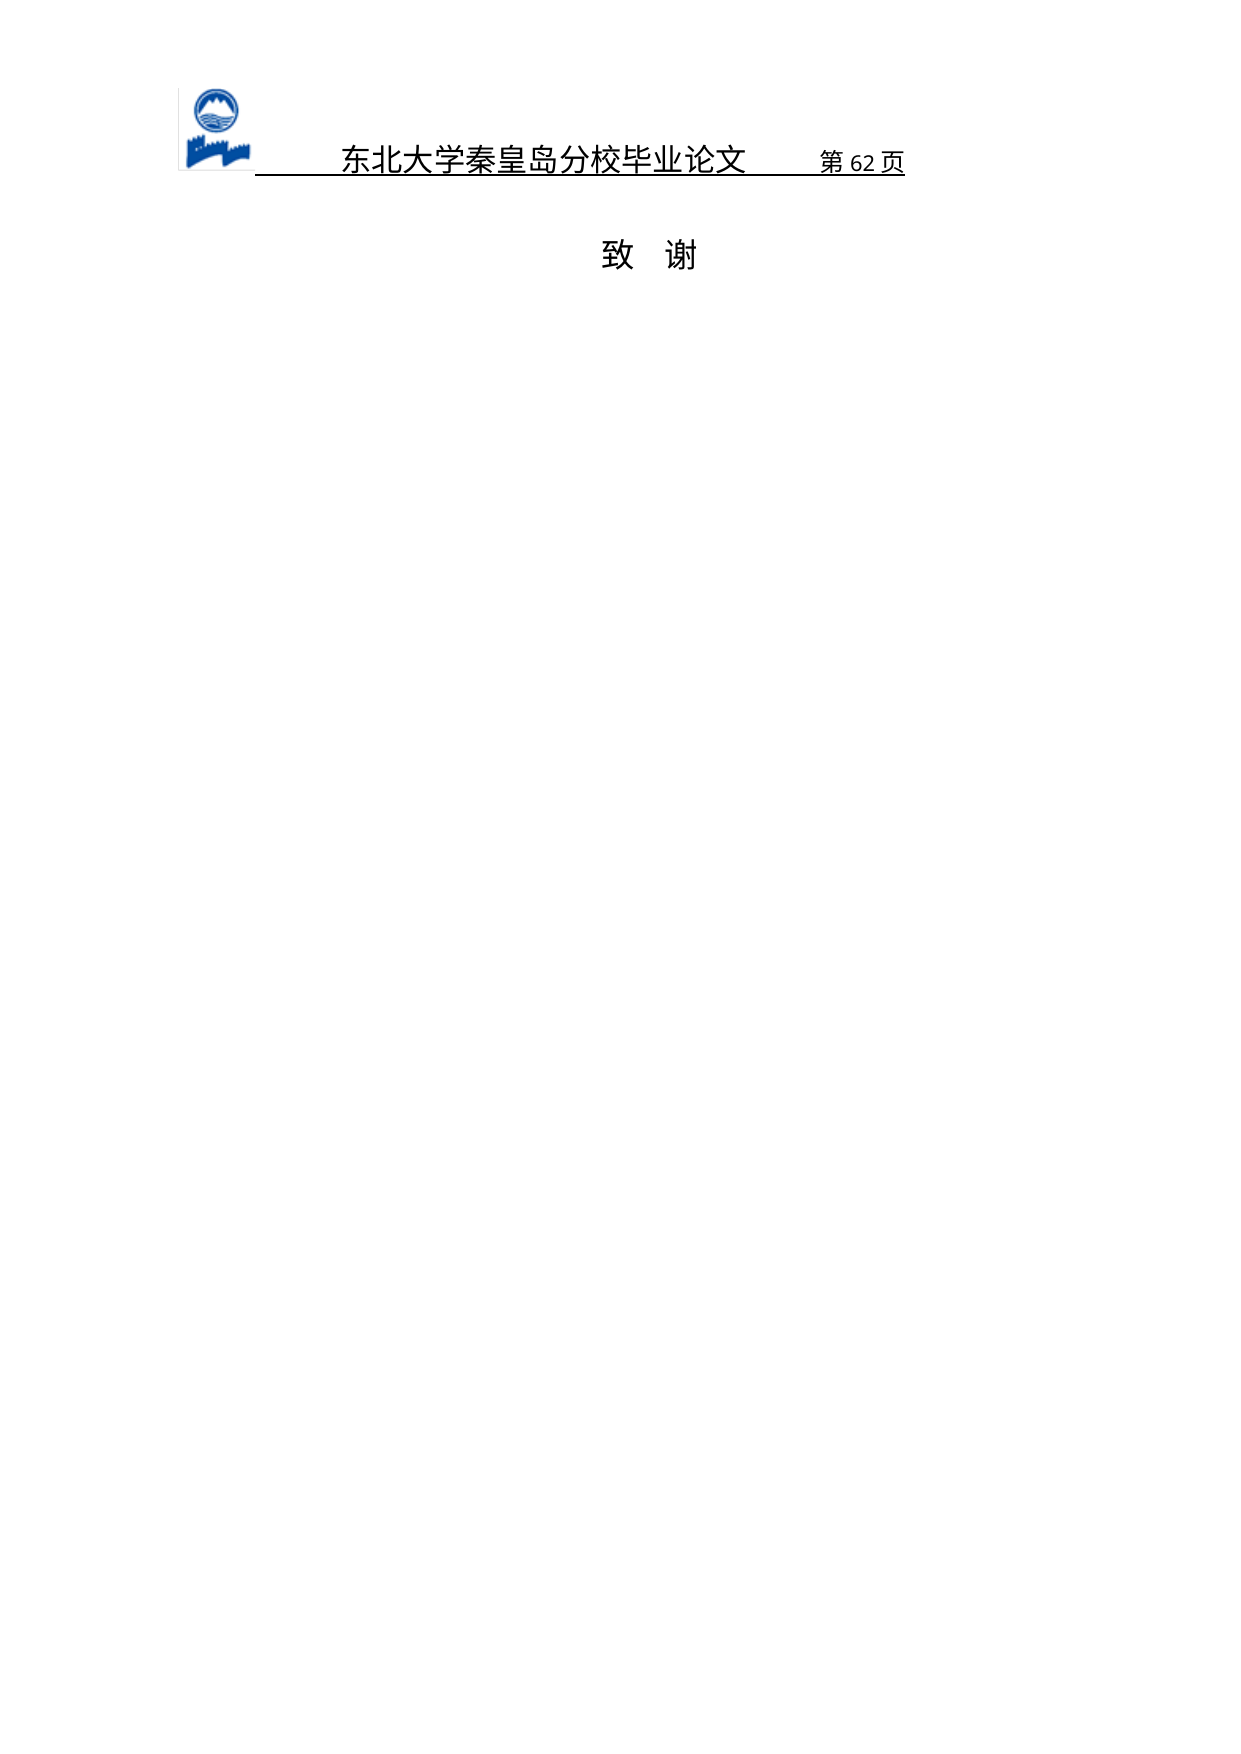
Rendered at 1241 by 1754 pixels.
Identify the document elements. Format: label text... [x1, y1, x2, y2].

picture [177, 88, 256, 172]
subtitle 致 谢 [177, 219, 1122, 287]
